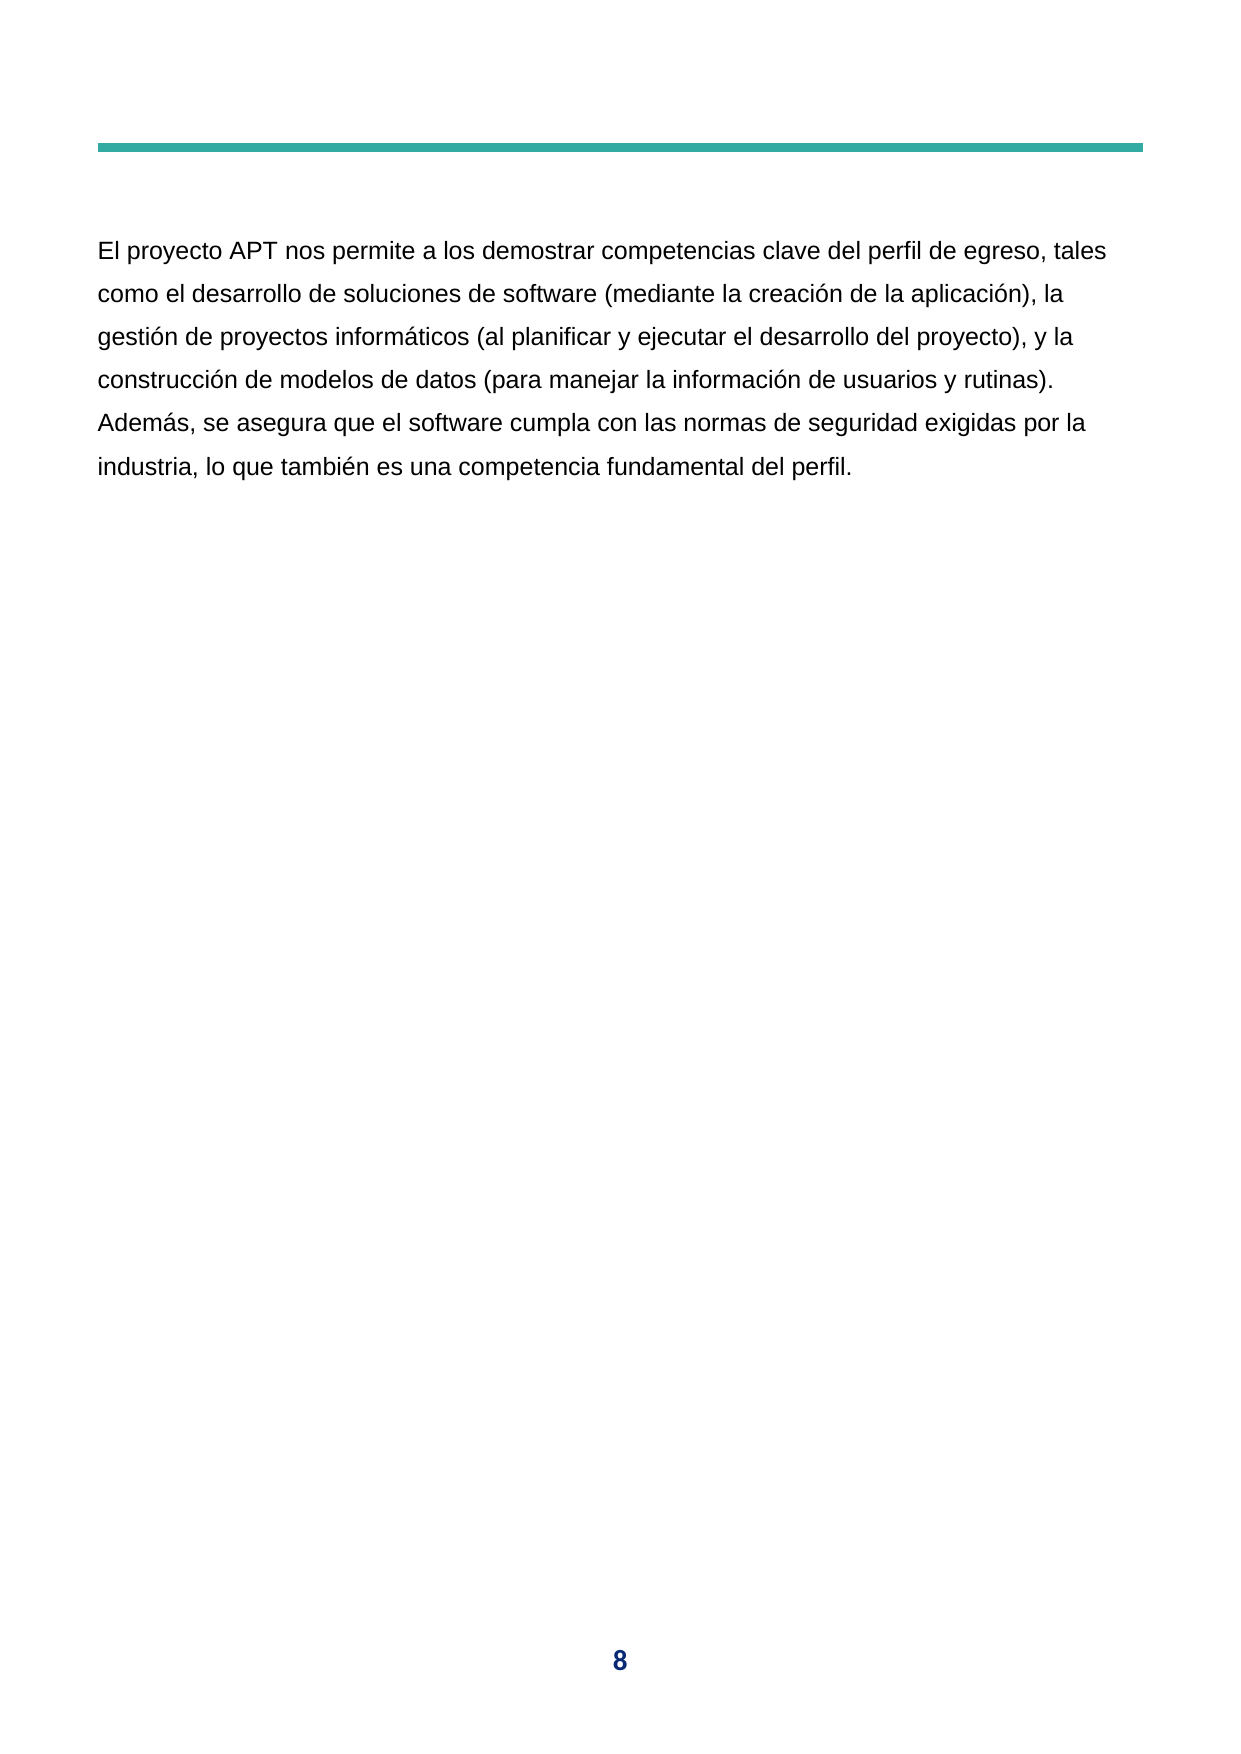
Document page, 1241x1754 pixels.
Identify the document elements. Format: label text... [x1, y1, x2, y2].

text El proyecto APT nos permite a los demostrar competencias clave del perfil de egreso, tales como el desarrollo de soluciones de software (mediante la creación de la aplicación), la gestión de proyectos informáticos (al planificar y ejecutar el desarrollo del proyecto), y la construcción de modelos de datos (para manejar la información de usuarios y rutinas). Además, se asegura que el software cumpla con las normas de seguridad exigidas por la industria, lo que también es una competencia fundamental del perfil. [97, 236, 1143, 480]
